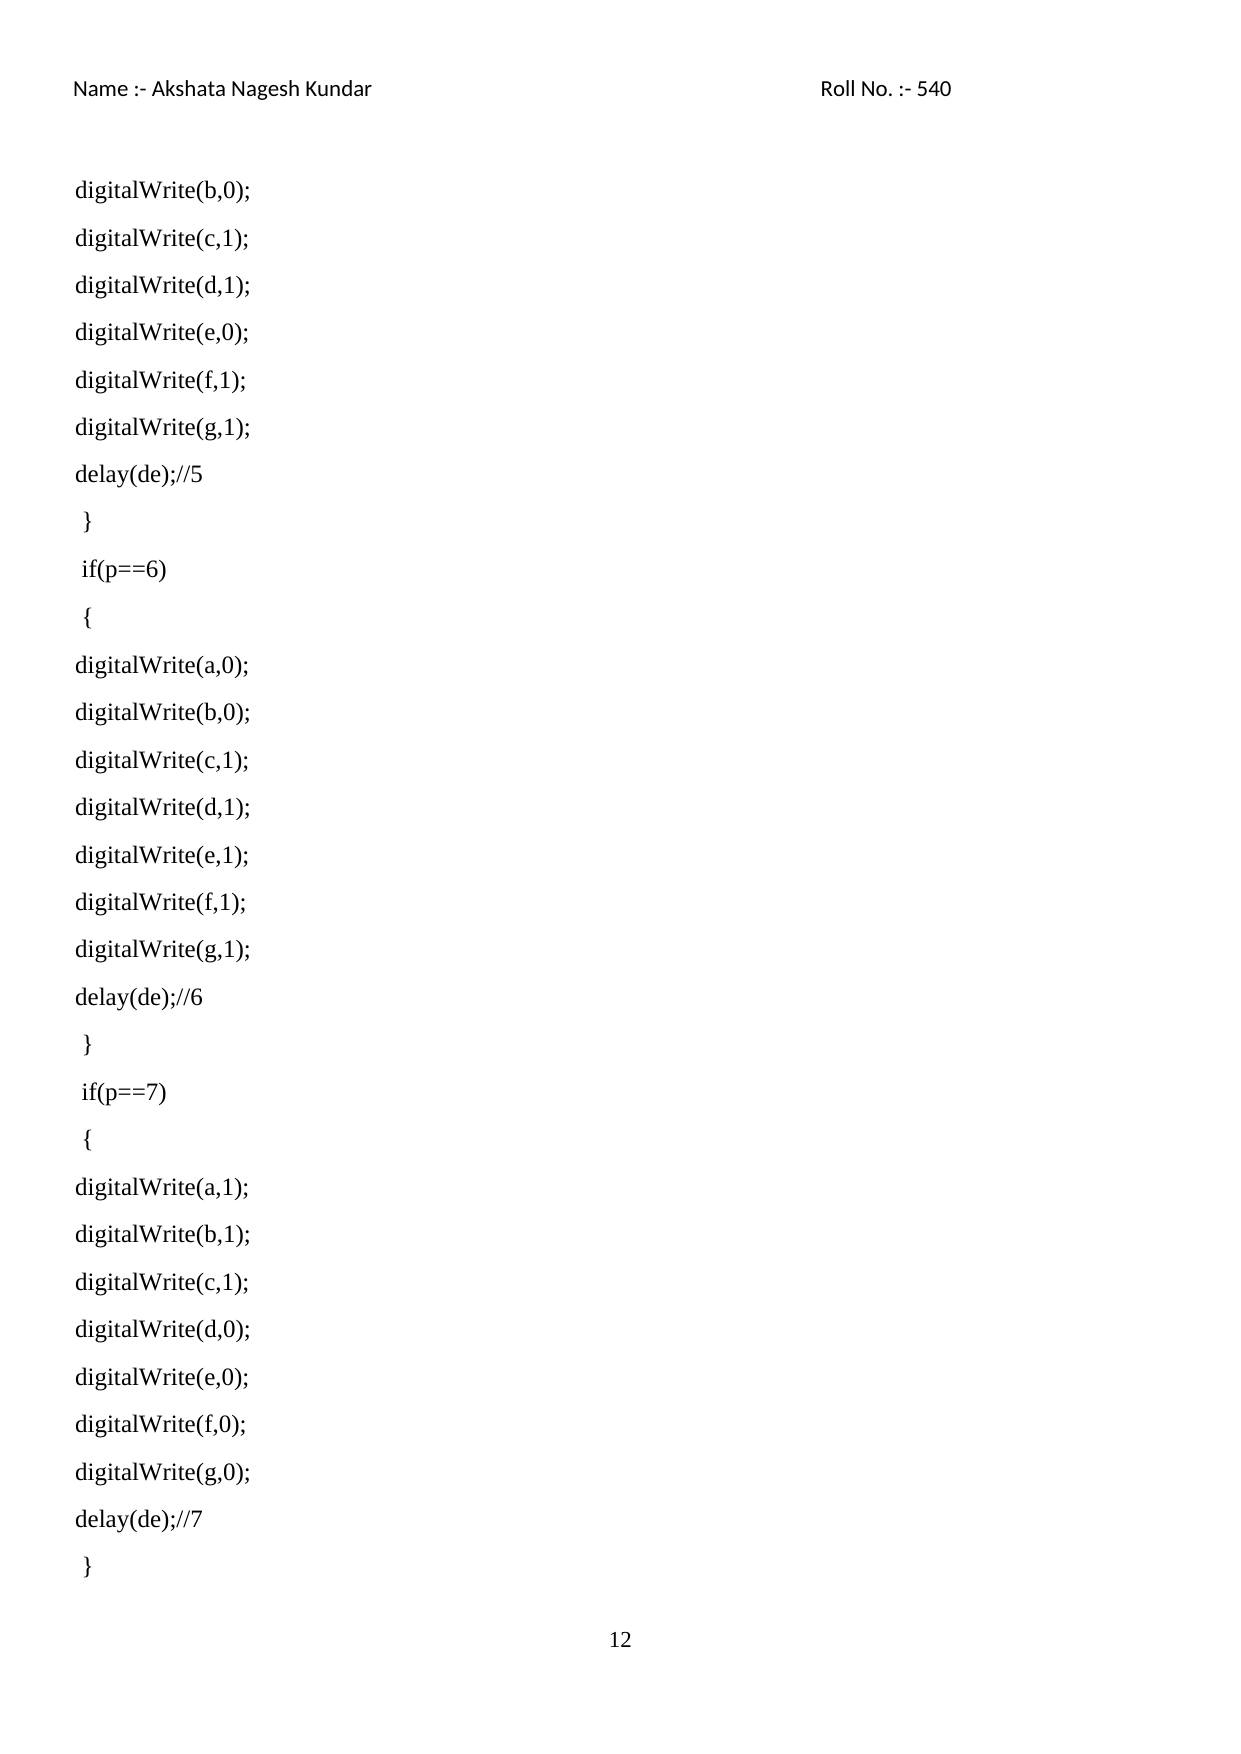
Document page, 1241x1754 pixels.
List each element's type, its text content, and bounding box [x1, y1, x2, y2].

text } [81, 1029, 1186, 1058]
text } [81, 507, 1186, 535]
text { [81, 1124, 1186, 1153]
text digitalWrite(b,0); digitalWrite(c,1); digitalWrite(d,1); digitalWrite(e,0); digitalWrite(f,1); digitalWrite(g,1); delay(de);//5 [75, 175, 251, 488]
text digitalWrite(a,1); digitalWrite(b,1); digitalWrite(c,1); digitalWrite(d,0); digitalWrite(e,0); digitalWrite(f,0); digitalWrite(g,0); delay(de);//7 [75, 1172, 251, 1533]
text } [81, 1551, 1186, 1580]
text if(p==7) [81, 1077, 1186, 1105]
text if(p==6) [81, 554, 1186, 583]
text { [81, 602, 1186, 631]
text digitalWrite(a,0); digitalWrite(b,0); digitalWrite(c,1); digitalWrite(d,1); digitalWrite(e,1); digitalWrite(f,1); digitalWrite(g,1); delay(de);//6 [75, 650, 251, 1011]
